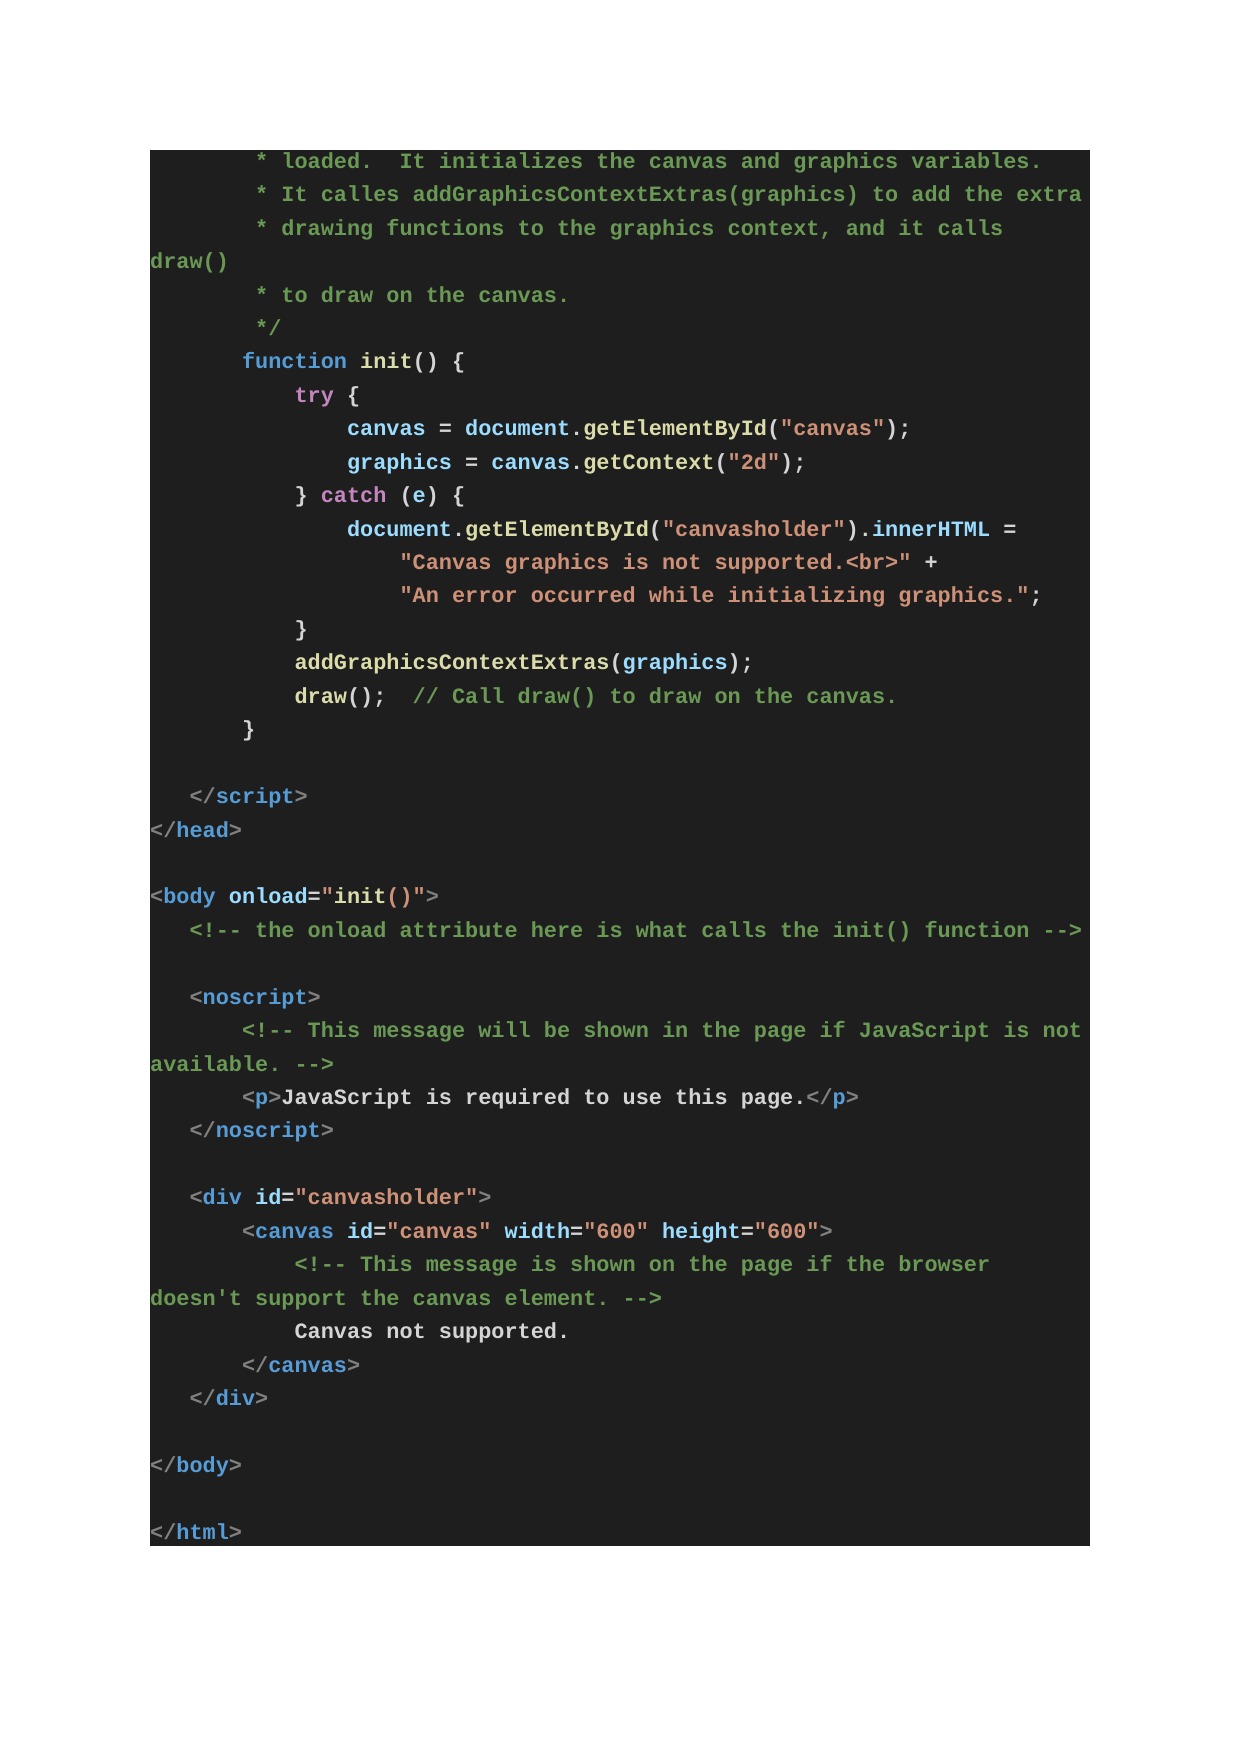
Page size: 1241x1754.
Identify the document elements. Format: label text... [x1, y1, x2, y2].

text addGraphicsContextExtras(graphics); [150, 652, 1090, 676]
text </canvas> [150, 1354, 1090, 1378]
text </body> [150, 1454, 1090, 1479]
text * drawing functions to the graphics context, and it calls draw() [150, 217, 1090, 275]
text draw(); // Call draw() to draw on the canvas. [150, 685, 1090, 710]
text } [150, 718, 1090, 743]
text <canvas id="canvas" width="600" height="600"> [150, 1220, 1090, 1245]
text <!-- This message is shown on the page if the browser doesn't support the canvas element. --> [150, 1253, 1090, 1312]
text try { [150, 384, 1090, 409]
text canvas = document.getElementById("canvas"); [150, 417, 1090, 442]
text function init() { [150, 351, 1090, 375]
text } catch (e) { [150, 484, 1090, 509]
text Canvas not supported. [150, 1320, 1090, 1345]
text */ [150, 317, 1090, 342]
text </noscript> [150, 1120, 1090, 1144]
text <body onload="init()"> [150, 886, 1090, 910]
text "An error occurred while initializing graphics."; [150, 585, 1090, 609]
text </script> [150, 785, 1090, 810]
text <p>JavaScript is required to use this page.</p> [150, 1086, 1090, 1111]
text } [150, 618, 1090, 643]
text * It calles addGraphicsContextExtras(graphics) to add the extra [150, 183, 1090, 208]
text document.getElementById("canvasholder").innerHTML = [150, 518, 1090, 543]
text * to draw on the canvas. [150, 284, 1090, 308]
text </html> [150, 1521, 1090, 1546]
text <!-- the onload attribute here is what calls the init() function --> [150, 919, 1090, 944]
text </div> [150, 1387, 1090, 1412]
text <div id="canvasholder"> [150, 1187, 1090, 1211]
text <!-- This message will be shown in the page if JavaScript is not available. --> [150, 1019, 1090, 1078]
text </head> [150, 819, 1090, 843]
text * loaded. It initializes the canvas and graphics variables. [150, 150, 1090, 175]
text graphics = canvas.getContext("2d"); [150, 451, 1090, 476]
text <noscript> [150, 986, 1090, 1011]
text "Canvas graphics is not supported.<br>" + [150, 551, 1090, 576]
